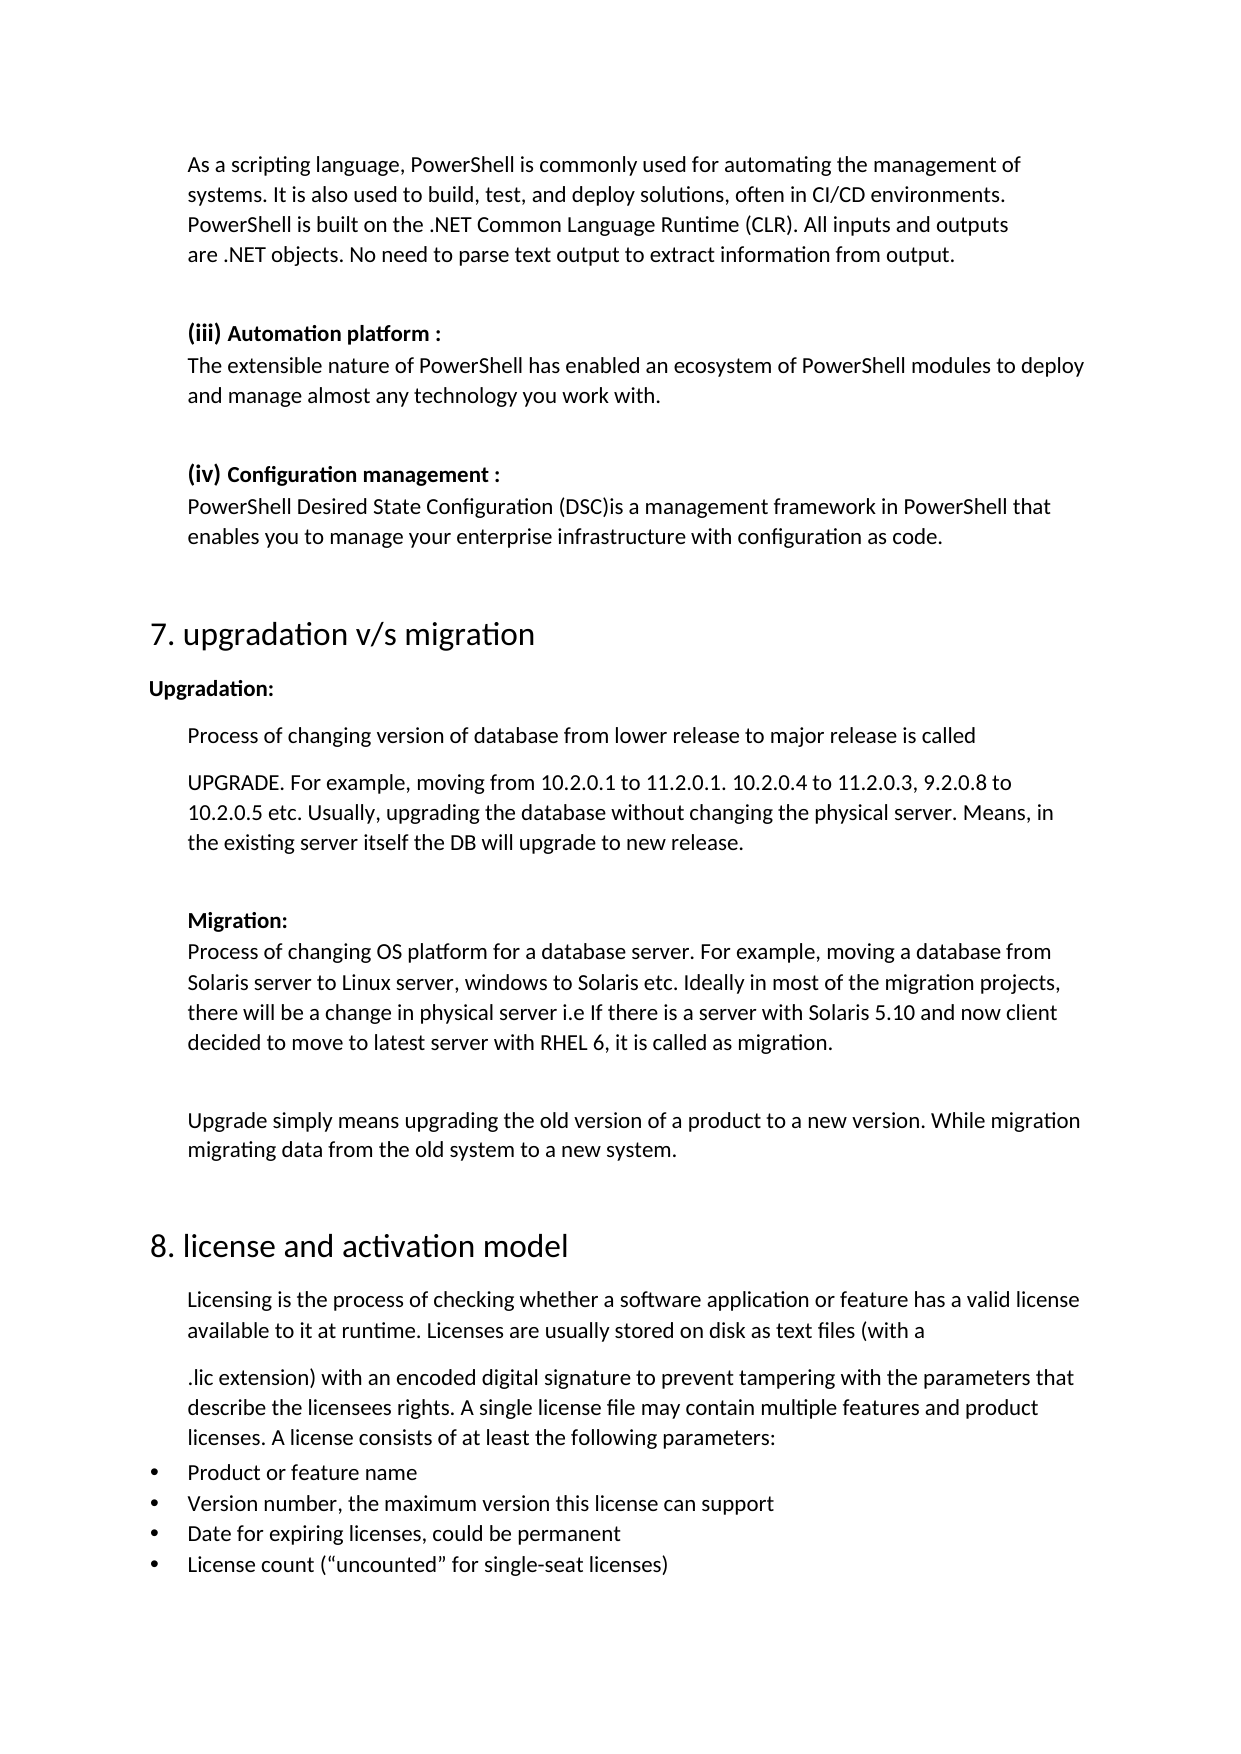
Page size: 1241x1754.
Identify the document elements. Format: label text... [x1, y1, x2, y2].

text Upgrade simply means upgrading the old version of a product to a new version. While migration migrating data from the old system to a new system. [187, 1106, 1090, 1163]
text As a scripting language, PowerShell is commonly used for automating the management of systems. It is also used to build, test, and deploy solutions, often in CI/CD environments. PowerShell is built on the .NET Common Language Runtime (CLR). All inputs and outputs are .NET objects. No need to parse text output to extract information from output. [187, 150, 1089, 269]
list License count (“uncounted” for single-seat licenses) [150, 1549, 1089, 1578]
text UPGRADE. For example, moving from 10.2.0.1 to 11.2.0.1. 10.2.0.4 to 11.2.0.3, 9.2.0.8 to 10.2.0.5 etc. Usually, upgrading the database without changing the physical server. Means, in the existing server itself the DB will upgrade to new release. [187, 768, 1089, 857]
list Automation platform : [187, 317, 1090, 348]
text 7. upgradation v/s migration [150, 613, 1090, 654]
text .lic extension) with an encoded digital signature to prevent tampering with the parameters that describe the licensees rights. A single license file may contain multiple features and product licenses. A license consists of at least the following parameters: [187, 1363, 1089, 1451]
text Migration: [187, 906, 1090, 934]
list Version number, the maximum version this license can support [150, 1488, 1089, 1517]
text Licensing is the process of checking whether a software application or feature has a valid license available to it at runtime. Licenses are usually stored on disk as text files (with a [187, 1286, 1089, 1344]
text Process of changing OS platform for a database server. For example, moving a database from Solaris server to Linux server, windows to Solaris etc. Ideally in most of the migration projects, there will be a change in physical server i.e If there is a server with Solaris 5.10 and now client decided to move to latest server with RHEL 6, it is called as migration. [187, 937, 1089, 1056]
text Upgradation: [148, 674, 477, 702]
list Configuration management : [187, 458, 1090, 488]
text 8. license and activation model [150, 1225, 1090, 1266]
text Process of changing version of database from lower release to major release is called [187, 721, 1089, 749]
text The extensible nature of PowerShell has enabled an ecosystem of PowerShell modules to deploy and manage almost any technology you work with. [187, 351, 1089, 409]
list Date for expiring licenses, could be permanent [150, 1518, 1089, 1547]
list Product or feature name [150, 1457, 1089, 1486]
text PowerShell Desired State Configuration (DSC)is a management framework in PowerShell that enables you to manage your enterprise infrastructure with configuration as code. [187, 492, 1089, 550]
